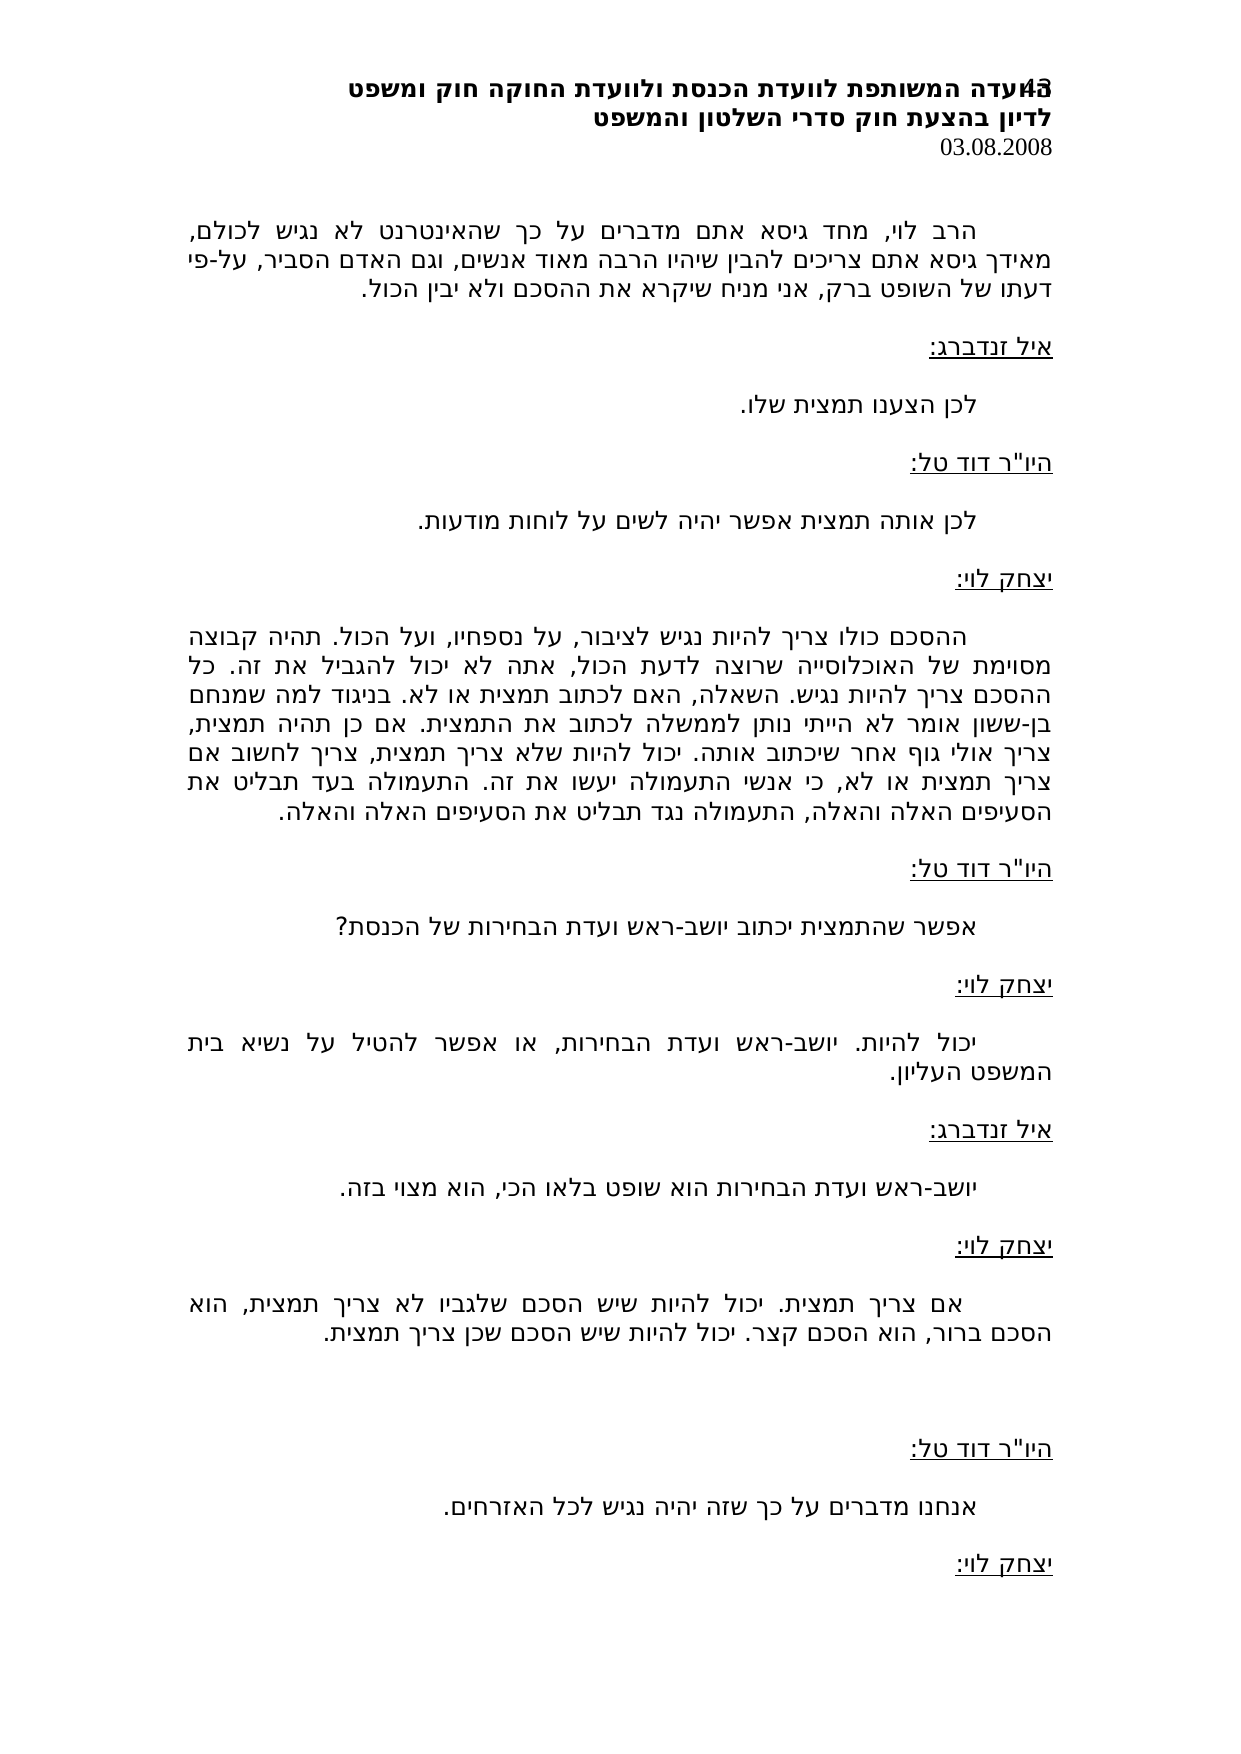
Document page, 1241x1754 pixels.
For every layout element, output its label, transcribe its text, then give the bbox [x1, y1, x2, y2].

text לכן הצענו תמצית שלו. [187, 390, 1053, 419]
text יכול להיות. יושב-ראש ועדת הבחירות, או אפשר להטיל על נשיא בית המשפט העליון. [187, 1028, 1053, 1087]
text היו"ר דוד טל: [187, 448, 1053, 477]
text היו"ר דוד טל: [187, 1434, 1053, 1463]
text היו"ר דוד טל: [187, 855, 1053, 884]
text יצחק לוי: [187, 971, 1053, 1000]
text אנחנו מדברים על כך שזה יהיה נגיש לכל האזרחים. [187, 1492, 1053, 1521]
text איל זנדברג: [187, 332, 1053, 361]
text ההסכם כולו צריך להיות נגיש לציבור, על נספחיו, ועל הכול. תהיה קבוצה מסוימת של האוכלוסייה שרוצה לדעת הכול, אתה לא יכול להגביל את זה. כל ההסכם צריך להיות נגיש. השאלה, האם לכתוב תמצית או לא. בניגוד למה שמנחם בן-ששון אומר לא הייתי נותן לממשלה לכתוב את התמצית. אם כן תהיה תמצית, צריך אולי גוף אחר שיכתוב אותה. יכול להיות שלא צריך תמצית, צריך לחשוב אם צריך תמצית או לא, כי אנשי התעמולה יעשו את זה. התעמולה בעד תבליט את הסעיפים האלה והאלה, התעמולה נגד תבליט את הסעיפים האלה והאלה. [187, 622, 1053, 826]
text אפשר שהתמצית יכתוב יושב-ראש ועדת הבחירות של הכנסת? [187, 913, 1053, 942]
text יצחק לוי: [187, 564, 1053, 593]
text הרב לוי, מחד גיסא אתם מדברים על כך שהאינטרנט לא נגיש לכולם, מאידך גיסא אתם צריכים להבין שיהיו הרבה מאוד אנשים, וגם האדם הסביר, על-פי דעתו של השופט ברק, אני מניח שיקרא את ההסכם ולא יבין הכול. [187, 216, 1053, 303]
text אם צריך תמצית. יכול להיות שיש הסכם שלגביו לא צריך תמצית, הוא הסכם ברור, הוא הסכם קצר. יכול להיות שיש הסכם שכן צריך תמצית. [187, 1289, 1053, 1348]
text יצחק לוי: [187, 1550, 1053, 1579]
text יושב-ראש ועדת הבחירות הוא שופט בלאו הכי, הוא מצוי בזה. [187, 1173, 1053, 1203]
text יצחק לוי: [187, 1231, 1053, 1261]
text איל זנדברג: [187, 1116, 1053, 1145]
text לכן אותה תמצית אפשר יהיה לשים על לוחות מודעות. [187, 506, 1053, 535]
